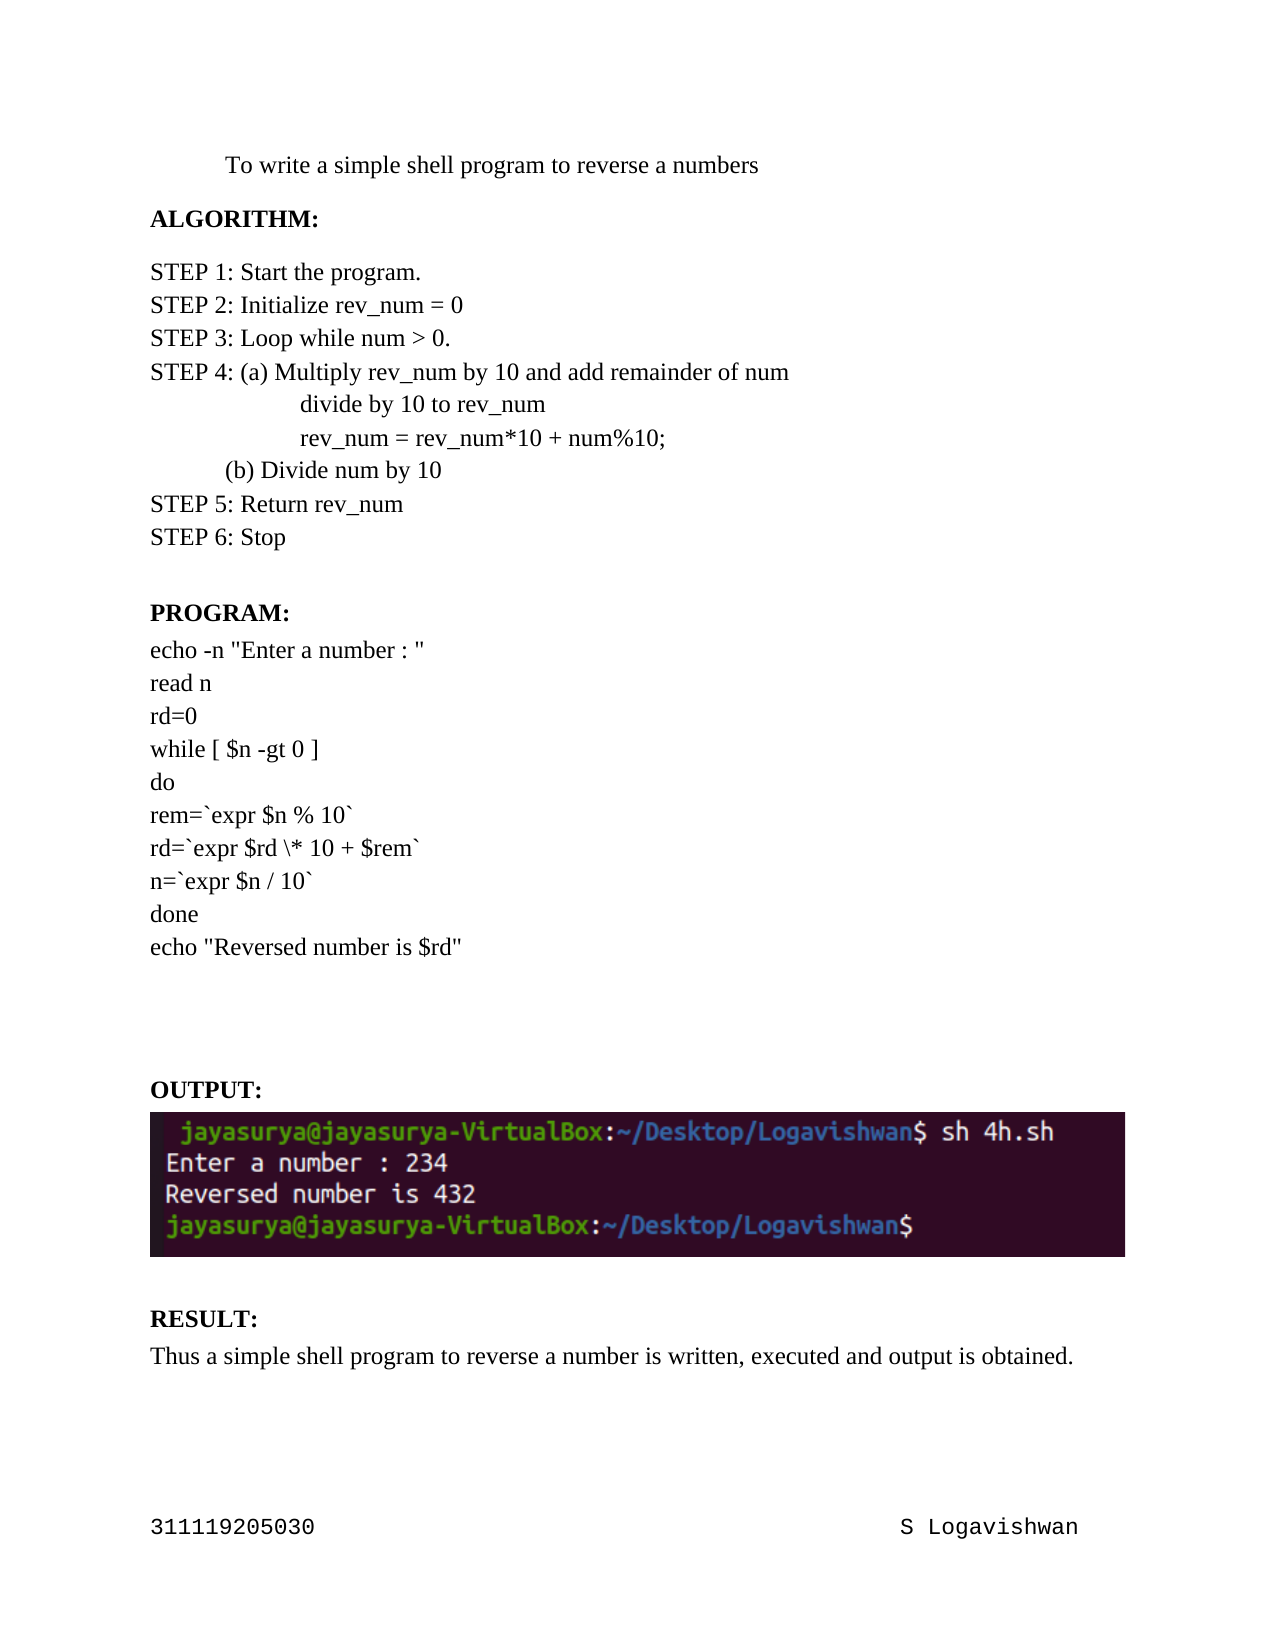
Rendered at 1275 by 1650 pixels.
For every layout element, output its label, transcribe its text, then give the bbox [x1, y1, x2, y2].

text echo "Reversed number is $rd" [150, 932, 1125, 961]
text rev_num = rev_num*10 + num%10; [150, 423, 1125, 451]
subtitle PROGRAM: [150, 598, 1125, 627]
text divide by 10 to rev_num [150, 389, 1125, 418]
text STEP 6: Stop [150, 522, 1125, 550]
subtitle RESULT: [150, 1304, 1125, 1333]
text rem=`expr $n % 10` [150, 800, 1125, 829]
text rd=0 [150, 701, 1125, 730]
subtitle ALGORITHM: [150, 204, 1037, 232]
text To write a simple shell program to reverse a numbers [150, 150, 1125, 179]
text STEP 5: Return rev_num [150, 489, 1125, 517]
text rd=`expr $rd \* 10 + $rem` [150, 833, 1125, 862]
text read n [150, 668, 1125, 697]
picture [150, 1112, 1125, 1257]
text STEP 3: Loop while num > 0. [150, 323, 1125, 352]
text done [150, 899, 1125, 928]
text n=`expr $n / 10` [150, 866, 1125, 895]
text while [ $n -gt 0 ] [150, 734, 1125, 763]
text echo -n "Enter a number : " [150, 635, 1125, 664]
text STEP 4: (a) Multiply rev_num by 10 and add remainder of num [150, 357, 1125, 385]
text (b) Divide num by 10 [150, 456, 1125, 484]
subtitle OUTPUT: [150, 1075, 1125, 1104]
text do [150, 767, 1125, 796]
text Thus a simple shell program to reverse a number is written, executed and output is obtained. [150, 1341, 1125, 1370]
text STEP 2: Initialize rev_num = 0 [150, 291, 1125, 319]
text STEP 1: Start the program. [150, 257, 1125, 286]
